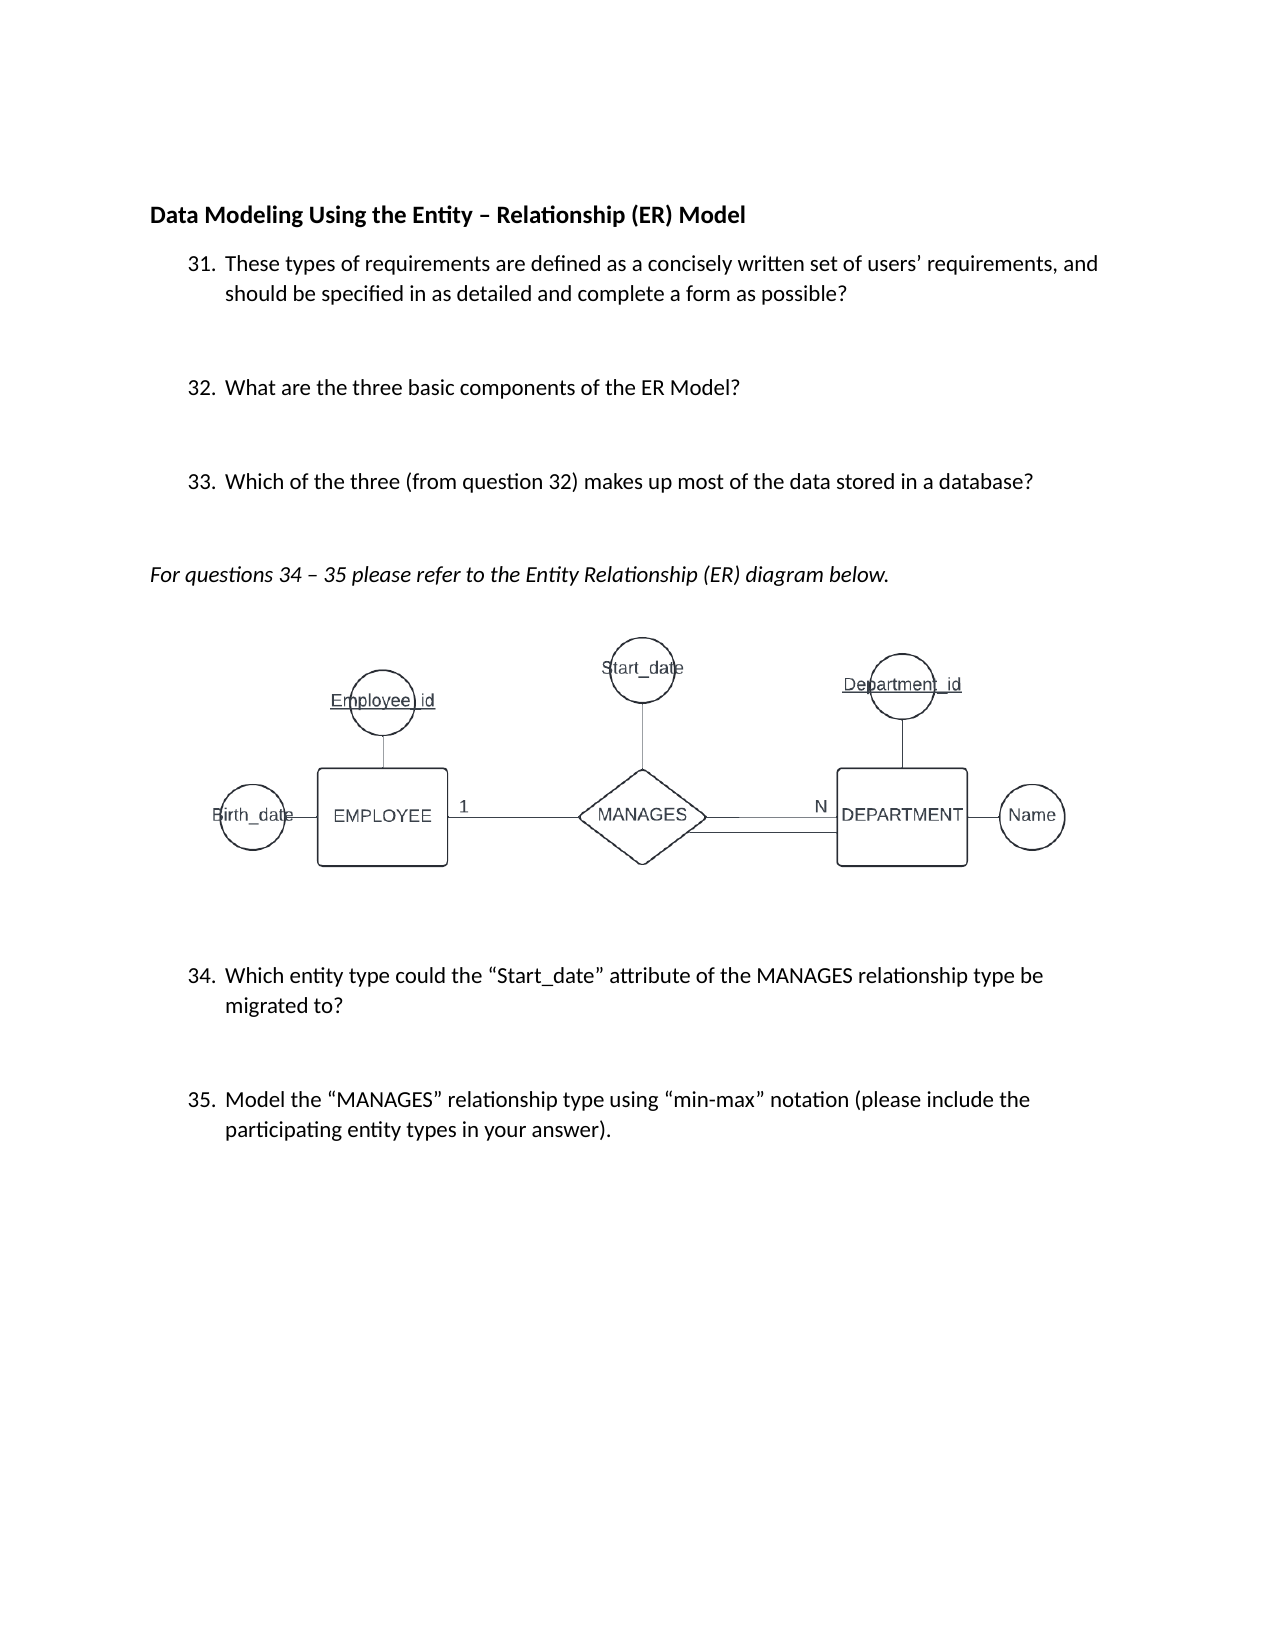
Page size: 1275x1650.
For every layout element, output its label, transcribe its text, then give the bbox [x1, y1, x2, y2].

text For questions 34 – 35 please refer to the Entity Relationship (ER) diagram below. [150, 561, 1125, 589]
picture [150, 607, 1125, 896]
list What are the three basic components of the ER Model? [187, 373, 1125, 401]
list Which entity type could the “Start_date” attribute of the MANAGES relationship type be migrated to? [187, 961, 1125, 1019]
text Data Modeling Using the Entity – Relationship (ER) Model [150, 199, 1125, 230]
list Which of the three (from question 32) makes up most of the data stored in a database? [187, 467, 1125, 495]
list Model the “MANAGES” relationship type using “min-max” notation (please include the participating entity types in your answer). [187, 1085, 1125, 1143]
list These types of requirements are defined as a concisely written set of users’ requirements, and should be specified in as detailed and complete a form as possible? [187, 249, 1125, 307]
